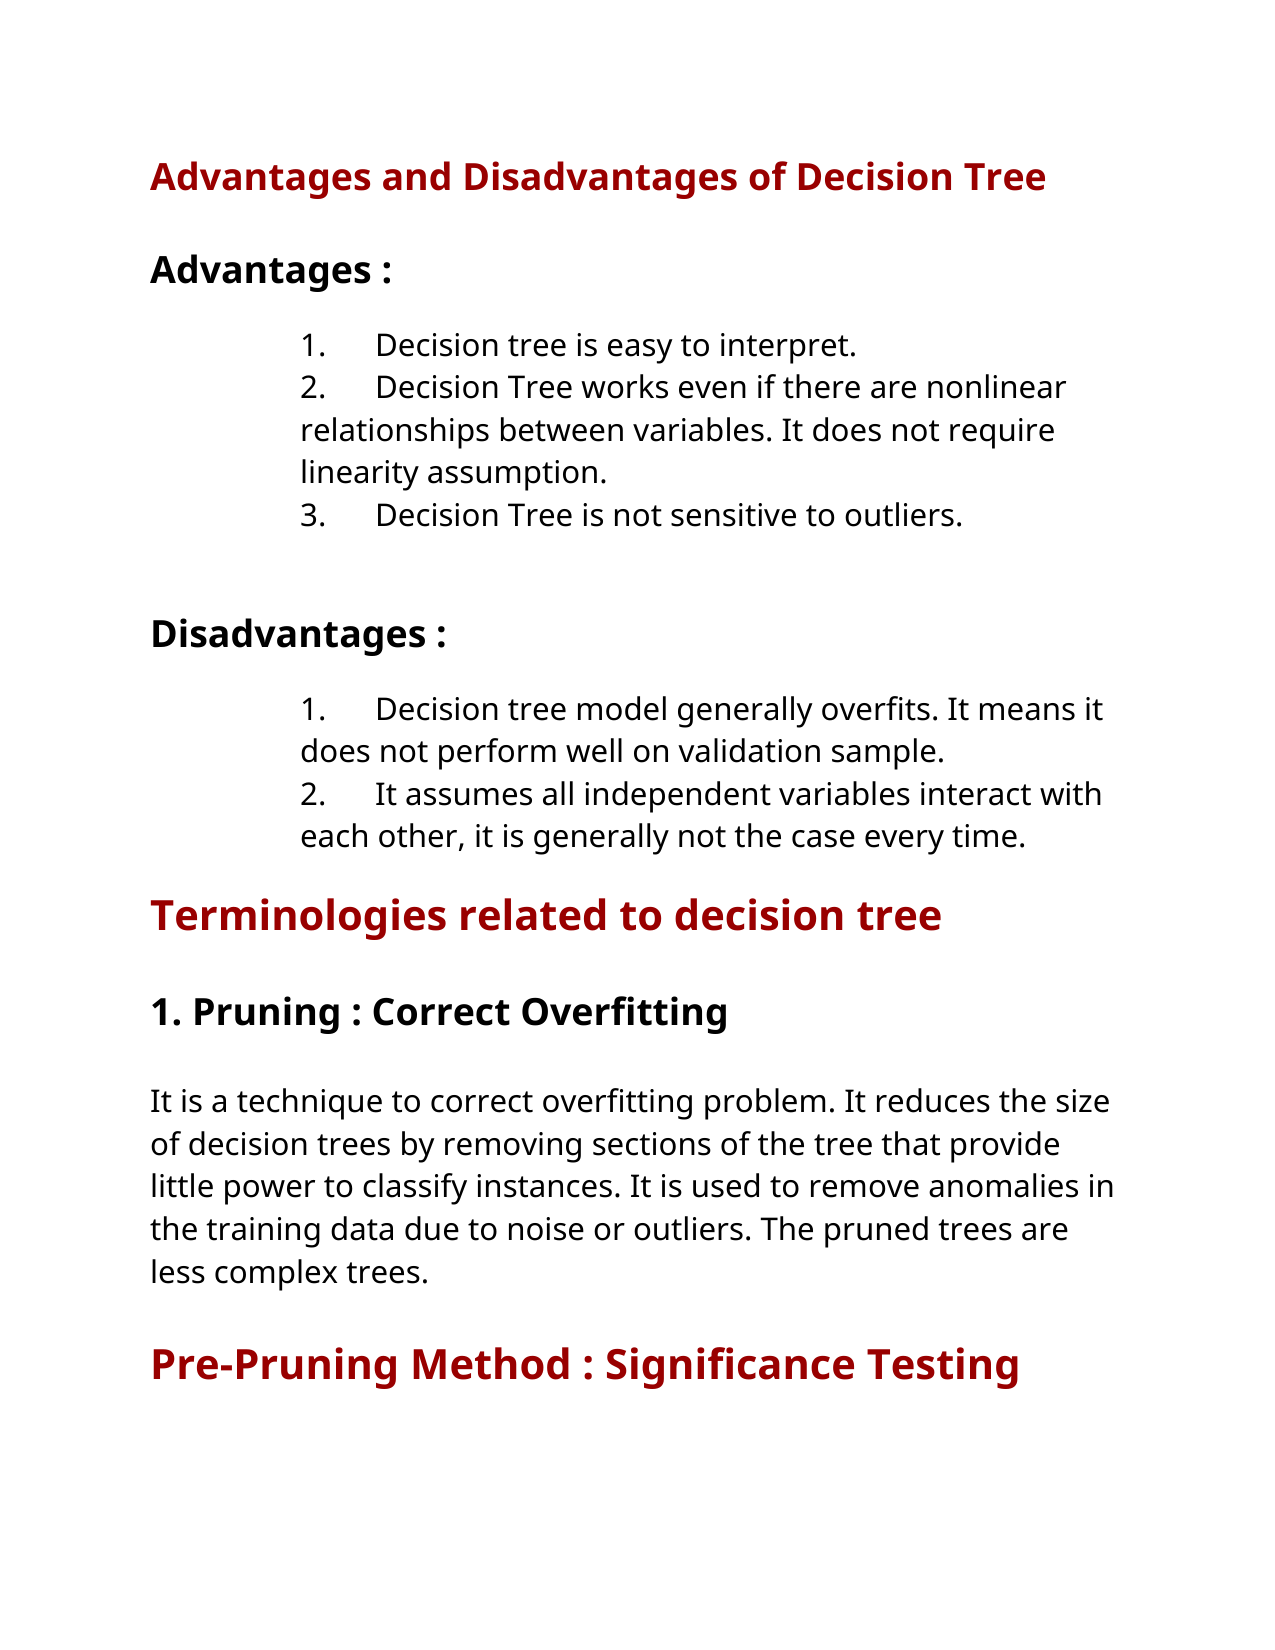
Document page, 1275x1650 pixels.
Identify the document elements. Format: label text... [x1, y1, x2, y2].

list Decision tree is easy to interpret. [300, 323, 1125, 365]
text Terminologies related to decision tree 1. Pruning : Correct Overfitting It is a technique to correct overfitting problem. It reduces the size of decision trees by removing sections of the tree that provide little power to classify instances. It is used to remove anomalies in the training data due to noise or outliers. The pruned trees are less complex trees. Pre-Pruning Method : Significance Testing [150, 886, 1125, 1392]
list Decision Tree is not sensitive to outliers. [300, 493, 1125, 536]
list It assumes all independent variables interact with each other, it is generally not the case every time. [300, 772, 1125, 857]
text Disadvantages : [150, 565, 1125, 687]
list Decision tree model generally overfits. It means it does not perform well on validation sample. [300, 687, 1125, 772]
list Decision Tree works even if there are nonlinear relationships between variables. It does not require linearity assumption. [300, 365, 1125, 493]
text Advantages and Disadvantages of Decision Tree Advantages : [150, 150, 1125, 323]
